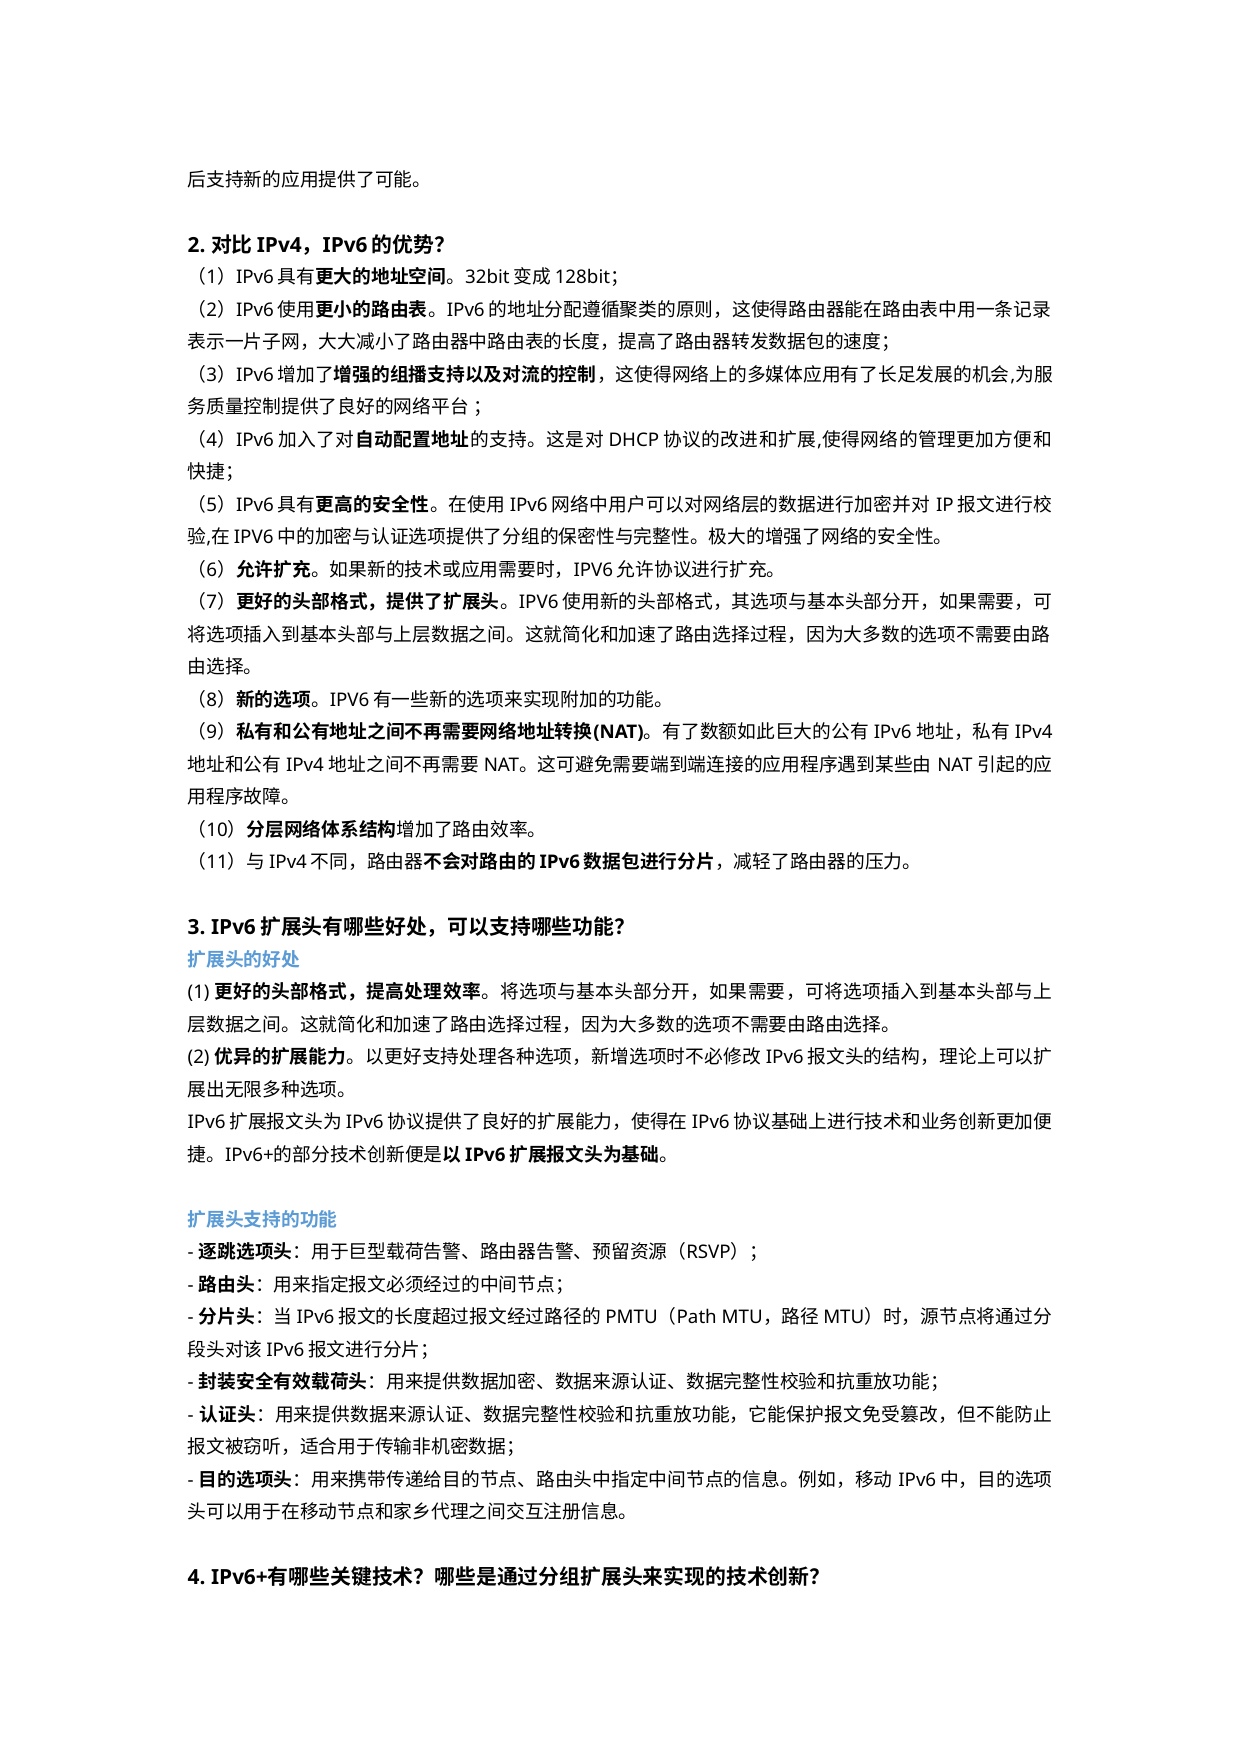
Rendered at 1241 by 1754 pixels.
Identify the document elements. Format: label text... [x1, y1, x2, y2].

list 允许扩充。如果新的技术或应用需要时，IPV6允许协议进行扩充。 [187, 552, 1053, 584]
text IPv6扩展报文头为IPv6协议提供了良好的扩展能力，使得在IPv6协议基础上进行技术和业务创新更加便捷。IPv6+的部分技术创新便是以IPv6扩展报文头为基础。 [187, 1104, 1053, 1169]
text - 分片头：当IPv6报文的长度超过报文经过路径的PMTU（Path MTU，路径MTU）时，源节点将通过分段头对该IPv6报文进行分片； [187, 1299, 1053, 1364]
list 分层网络体系结构增加了路由效率。 [187, 812, 1053, 844]
text - 封装安全有效载荷头：用来提供数据加密、数据来源认证、数据完整性校验和抗重放功能； [187, 1364, 1053, 1397]
list 与IPv4不同，路由器不会对路由的IPv6数据包进行分片，减轻了路由器的压力。 [187, 844, 1053, 877]
text - 逐跳选项头：用于巨型载荷告警、路由器告警、预留资源（RSVP）； [187, 1234, 1053, 1267]
text 扩展头支持的功能 [187, 1202, 1053, 1234]
text - 路由头：用来指定报文必须经过的中间节点； [187, 1267, 1053, 1299]
text - 目的选项头：用来携带传递给目的节点、路由头中指定中间节点的信息。例如，移动IPv6中，目的选项头可以用于在移动节点和家乡代理之间交互注册信息。 [187, 1462, 1053, 1527]
list 新的选项。IPV6有一些新的选项来实现附加的功能。 [187, 682, 1053, 714]
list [187, 162, 1053, 194]
list IPv6扩展头有哪些好处，可以支持哪些功能？ [187, 909, 1053, 942]
list 对比IPv4，IPv6的优势？ [187, 227, 1053, 259]
list 私有和公有地址之间不再需要网络地址转换(NAT)。有了数额如此巨大的公有 IPv6 地址，私有 IPv4 地址和公有 IPv4 地址之间不再需要 NAT。这可避免需要端到端连接的应用程序遇到某些由 NAT 引起的应用程序故障。 [187, 714, 1053, 812]
list IPv6加入了对自动配置地址的支持。这是对DHCP协议的改进和扩展,使得网络的管理更加方便和快捷； [187, 422, 1053, 487]
list IPv6增加了增强的组播支持以及对流的控制，这使得网络上的多媒体应用有了长足发展的机会,为服务质量控制提供了良好的网络平台 ； [187, 357, 1053, 422]
list 优异的扩展能力。以更好支持处理各种选项，新增选项时不必修改IPv6报文头的结构，理论上可以扩展出无限多种选项。 [187, 1039, 1053, 1104]
list IPv6+有哪些关键技术？哪些是通过分组扩展头来实现的技术创新？ [187, 1559, 1053, 1592]
list 更好的头部格式，提供了扩展头。IPV6使用新的头部格式，其选项与基本头部分开，如果需要，可将选项插入到基本头部与上层数据之间。这就简化和加速了路由选择过程，因为大多数的选项不需要由路由选择。 [187, 584, 1053, 682]
list IPv6使用更小的路由表。IPv6的地址分配遵循聚类的原则，这使得路由器能在路由表中用一条记录表示一片子网，大大减小了路由器中路由表的长度，提高了路由器转发数据包的速度； [187, 292, 1053, 357]
list IPv6具有更高的安全性。在使用IPv6网络中用户可以对网络层的数据进行加密并对IP报文进行校验,在IPV6中的加密与认证选项提供了分组的保密性与完整性。极大的增强了网络的安全性。 [187, 487, 1053, 552]
list IPv6具有更大的地址空间。32bit变成128bit； [187, 259, 1053, 292]
text 扩展头的好处 [187, 942, 1053, 974]
list 更好的头部格式，提高处理效率。将选项与基本头部分开，如果需要，可将选项插入到基本头部与上层数据之间。这就简化和加速了路由选择过程，因为大多数的选项不需要由路由选择。 [187, 974, 1053, 1039]
text - 认证头：用来提供数据来源认证、数据完整性校验和抗重放功能，它能保护报文免受篡改，但不能防止报文被窃听，适合用于传输非机密数据； [187, 1397, 1053, 1462]
